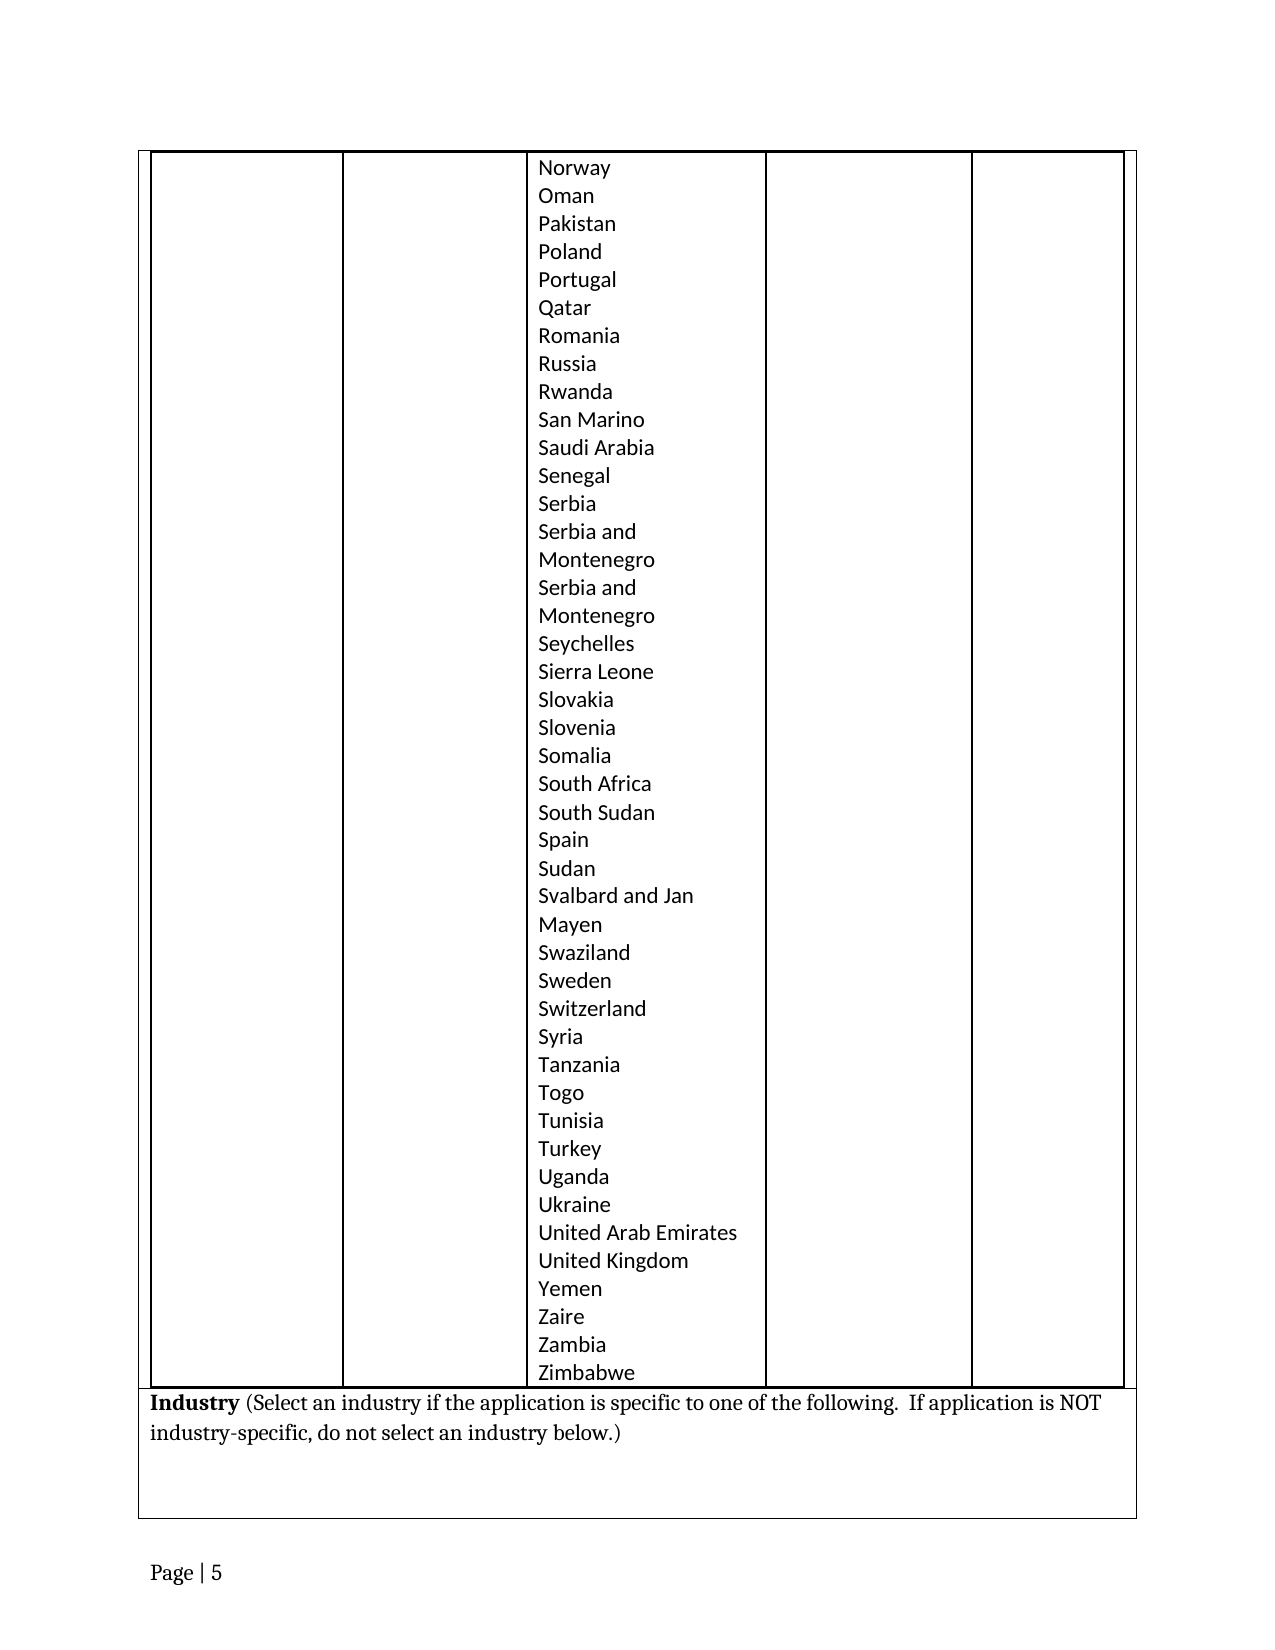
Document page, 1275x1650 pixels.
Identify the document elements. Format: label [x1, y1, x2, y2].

table_cell [139, 1389, 1136, 1518]
table_cell [528, 153, 765, 1386]
table_cell [152, 153, 342, 1386]
table_cell [767, 153, 971, 1386]
table_cell [344, 153, 526, 1386]
table_cell [1125, 151, 1136, 1388]
table_cell [139, 151, 150, 1388]
table_cell [973, 153, 1123, 1386]
